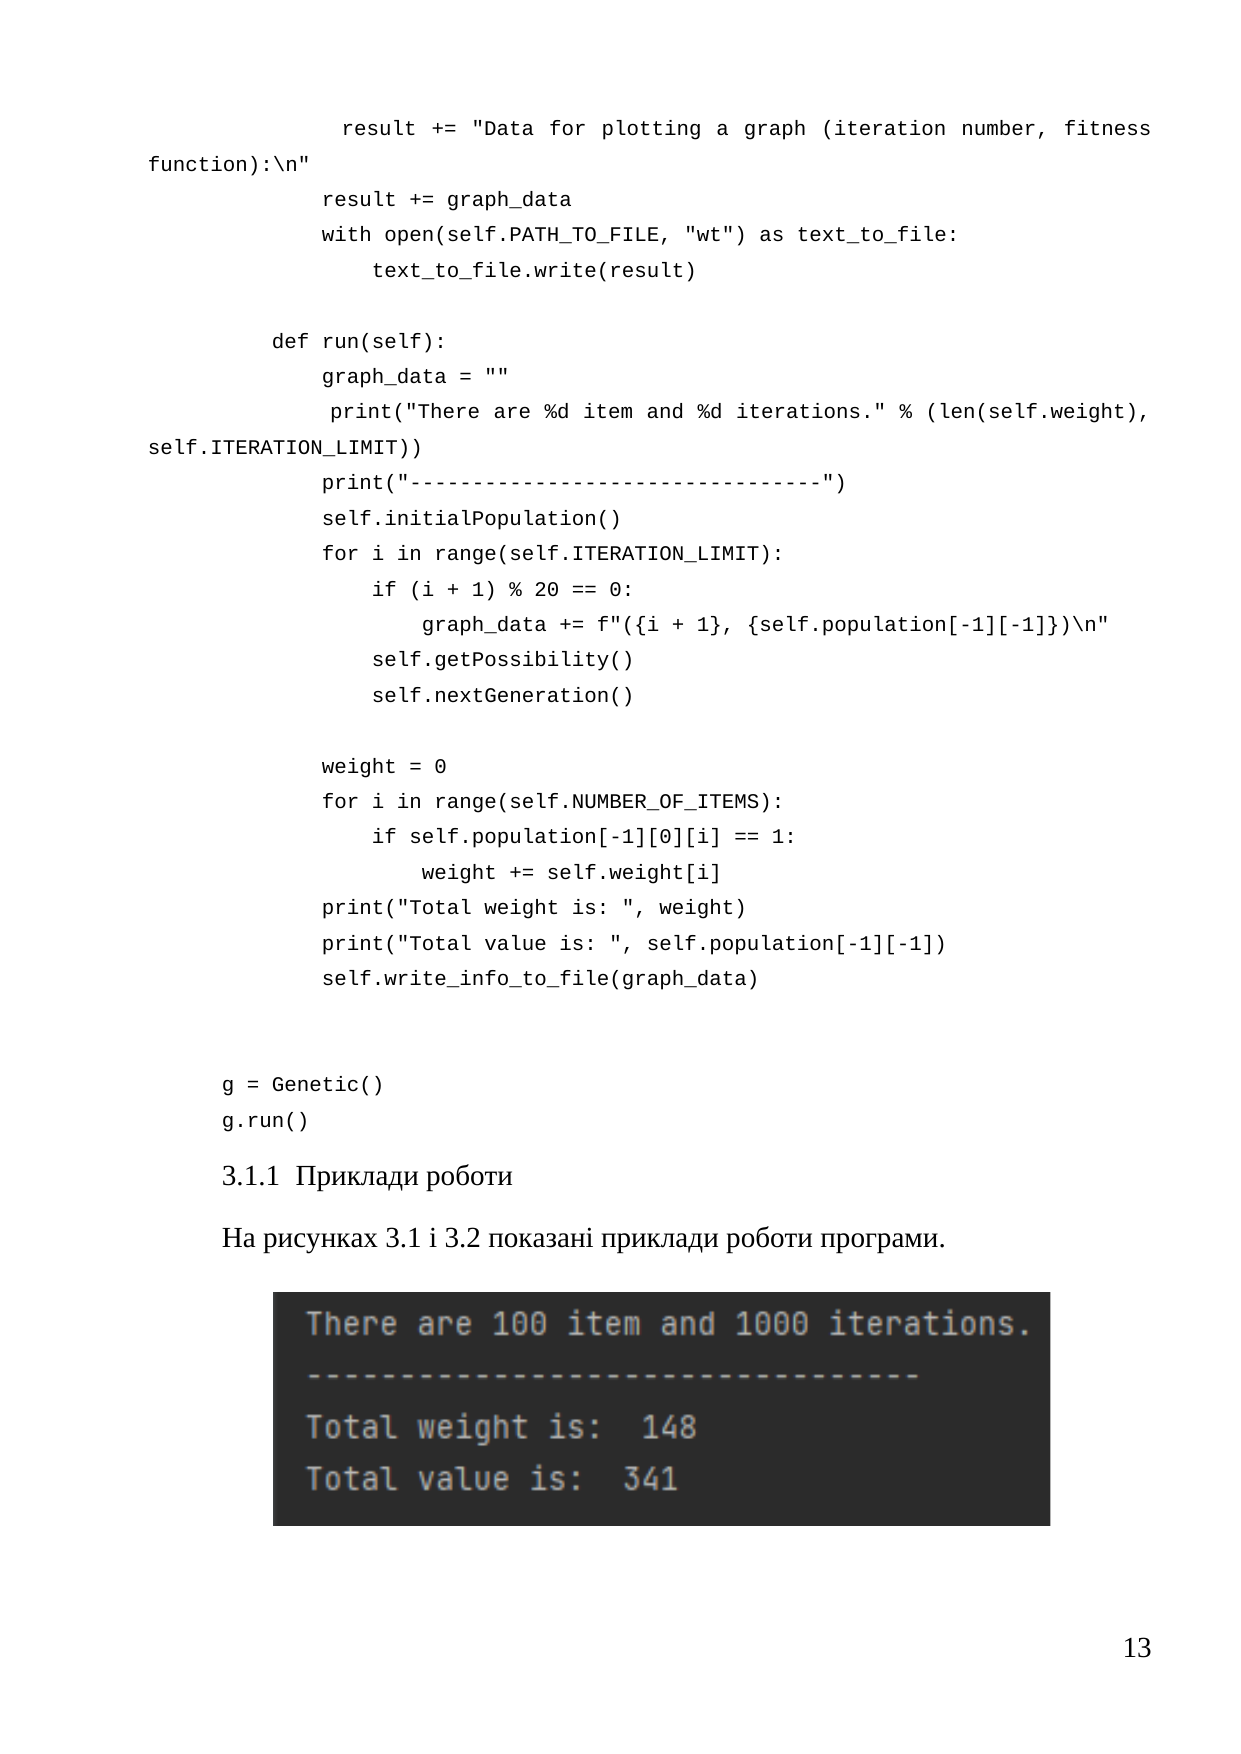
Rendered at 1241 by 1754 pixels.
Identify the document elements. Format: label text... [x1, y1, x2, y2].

text graph_data = "" [148, 366, 1152, 390]
text result += "Data for plotting a graph (iteration number, fitness function):\n" [148, 118, 1152, 177]
text На рисунках 3.1 і 3.2 показані приклади роботи програми. [148, 1221, 1152, 1254]
picture [273, 1292, 1051, 1526]
subtitle Приклади роботи [148, 1158, 1152, 1191]
text self.getPossibility() [148, 649, 1152, 673]
text for i in range(self.NUMBER_OF_ITEMS): [148, 791, 1152, 815]
text weight = 0 [148, 756, 1152, 779]
text g = Genetic() [148, 1074, 1152, 1098]
text graph_data += f"({i + 1}, {self.population[-1][-1]})\n" [148, 614, 1152, 638]
text self.write_info_to_file(graph_data) [148, 968, 1152, 992]
text text_to_file.write(result) [148, 260, 1152, 283]
text with open(self.PATH_TO_FILE, "wt") as text_to_file: [148, 224, 1152, 248]
text self.nextGeneration() [148, 685, 1152, 708]
text result += graph_data [148, 189, 1152, 213]
text for i in range(self.ITERATION_LIMIT): [148, 543, 1152, 567]
text self.initialPopulation() [148, 508, 1152, 531]
text weight += self.weight[i] [148, 862, 1152, 886]
text if self.population[-1][0][i] == 1: [148, 826, 1152, 850]
text g.run() [148, 1110, 1152, 1133]
text print("Total weight is: ", weight) [148, 897, 1152, 921]
text def run(self): [148, 331, 1152, 354]
text print("---------------------------------") [148, 472, 1152, 496]
text if (i + 1) % 20 == 0: [148, 578, 1152, 602]
text print("Total value is: ", self.population[-1][-1]) [148, 933, 1152, 956]
text print("There are %d item and %d iterations." % (len(self.weight), self.ITERATION_LIMIT)) [148, 401, 1152, 461]
